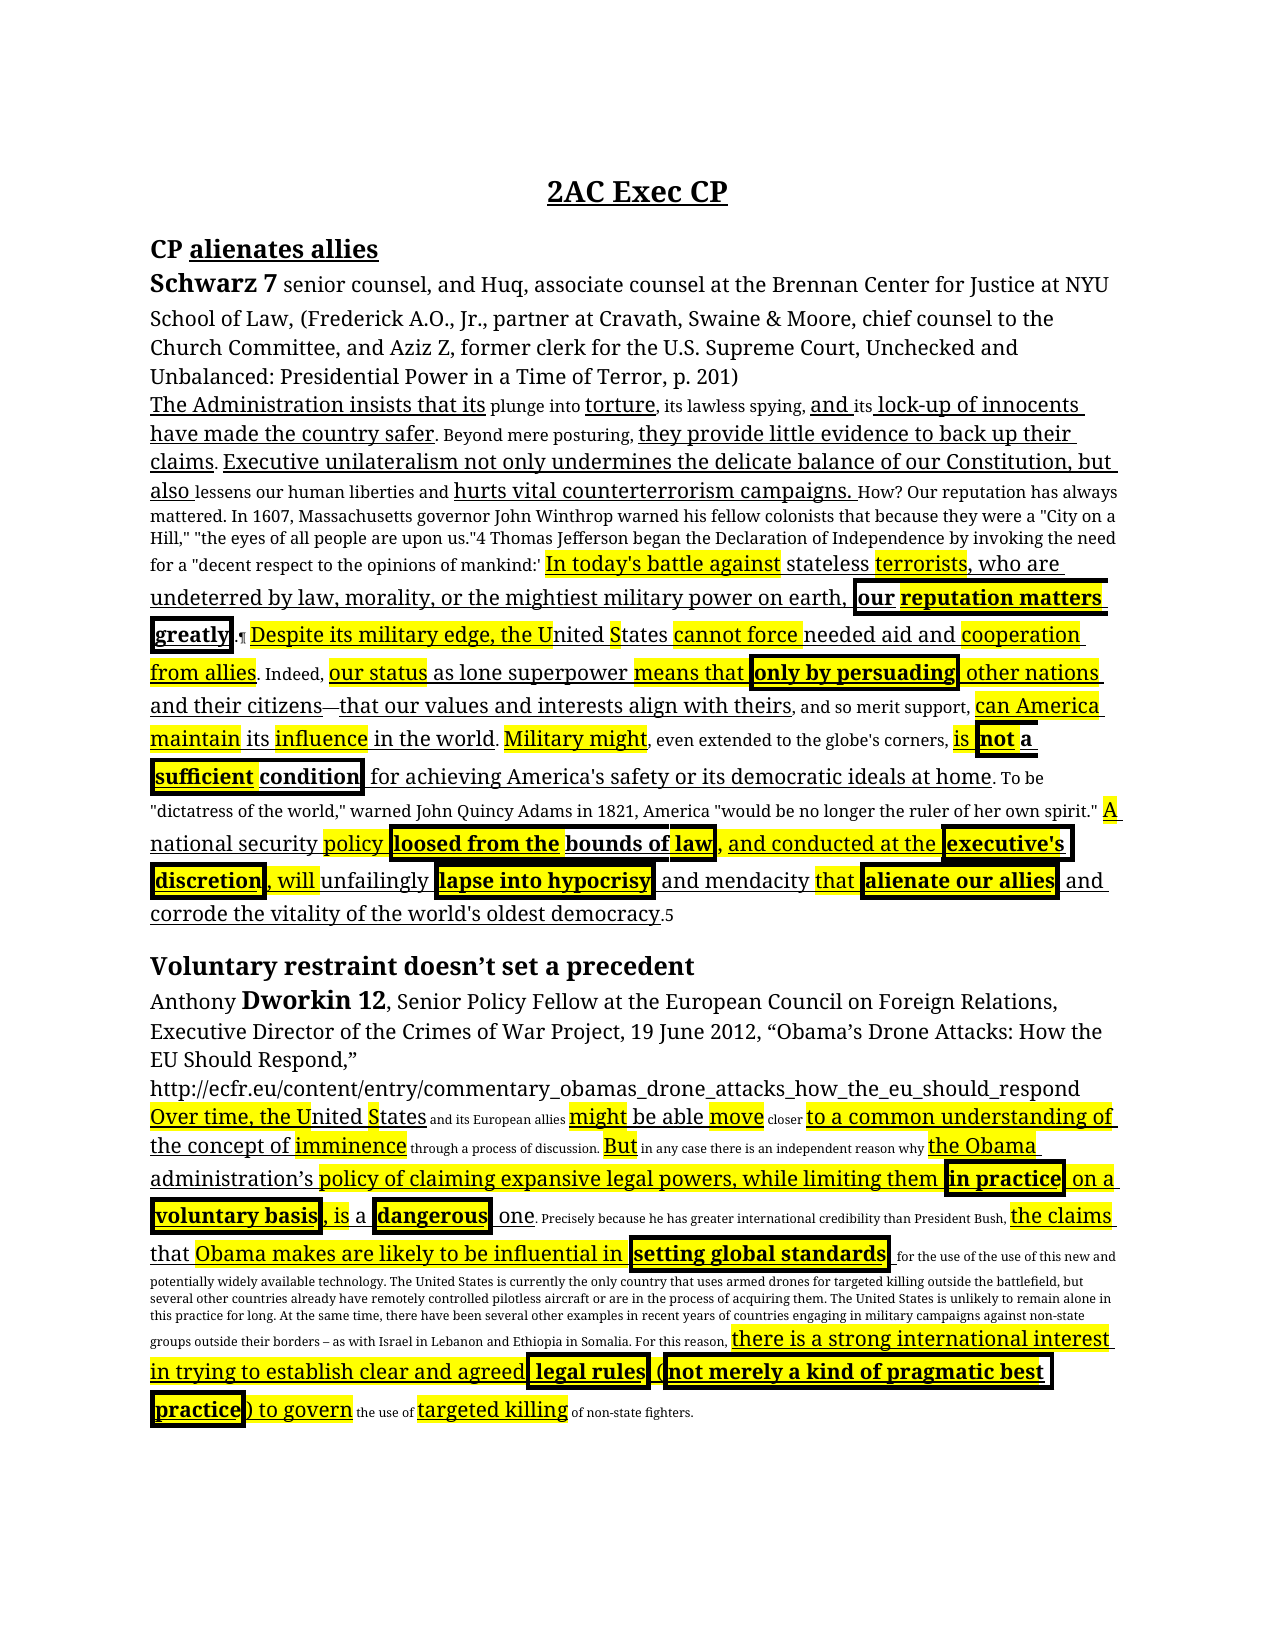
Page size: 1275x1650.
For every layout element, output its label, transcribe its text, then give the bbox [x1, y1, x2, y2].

subtitle 2AC Exec CP [150, 171, 1125, 211]
subtitle Voluntary restraint doesn’t set a precedent [150, 949, 1125, 983]
text Schwarz 7 senior counsel, and Huq, associate counsel at the Brennan Center for Justice at NYU School of Law, (Frederick A.O., Jr., partner at Cravath, Swaine & Moore, chief counsel to the Church Committee, and Aziz Z, former clerk for the U.S. Supreme Court, Unchecked and Unbalanced: Presidential Power in a Time of Terror, p. 201) [150, 265, 1125, 390]
text The Administration insists that its plunge into torture, its lawless spying, and its lock-up of innocents have made the country safer. Beyond mere posturing, they provide little evidence to back up their claims. Executive unilateralism not only undermines the delicate balance of our Constitution, but also lessens our human liberties and hurts vital counterterrorism campaigns. How? Our reputation has always mattered. In 1607, Massachusetts governor John Winthrop warned his fellow colonists that because they were a "City on a Hill," "the eyes of all people are upon us."4 Thomas Jefferson began the Declaration of Independence by invoking the need for a "decent respect to the opinions of mankind:' In today's battle against stateless terrorists, who are undeterred by law, morality, or the mightiest military power on earth, our reputation matters greatly.¶ Despite its military edge, the United States cannot force needed aid and cooperation from allies. Indeed, our status as lone superpower means that only by persuading other nations and their citizens—that our values and interests align with theirs, and so merit support, can America maintain its influence in the world. Military might, even extended to the globe's corners, is not a sufficient condition for achieving America's safety or its democratic ideals at home. To be "dictatress of the world," warned John Quincy Adams in 1821, America "would be no longer the ruler of her own spirit." A national security policy loosed from the bounds of law, and conducted at the executive's discretion, will unfailingly lapse into hypocrisy and mendacity that alienate our allies and corrode the vitality of the world's oldest democracy.5 [150, 390, 1125, 928]
subtitle CP alienates allies [150, 231, 1125, 265]
text Over time, the United States and its European allies might be able move closer to a common understanding of the concept of imminence through a process of discussion. But in any case there is an independent reason why the Obama administration’s policy of claiming expansive legal powers, while limiting them in practice on a voluntary basis, is a dangerous one. Precisely because he has greater international credibility than President Bush, the claims that Obama makes are likely to be influential in setting global standards for the use of the use of this new and potentially widely available technology. The United States is currently the only country that uses armed drones for targeted killing outside the battlefield, but several other countries already have remotely controlled pilotless aircraft or are in the process of acquiring them. The United States is unlikely to remain alone in this practice for long. At the same time, there have been several other examples in recent years of countries engaging in military campaigns against non-state groups outside their borders – as with Israel in Lebanon and Ethiopia in Somalia. For this reason, there is a strong international interest in trying to establish clear and agreed legal rules (not merely a kind of pragmatic best practice) to govern the use of targeted killing of non-state fighters. [150, 1102, 1125, 1428]
text Anthony Dworkin 12, Senior Policy Fellow at the European Council on Foreign Relations, Executive Director of the Crimes of War Project, 19 June 2012, “Obama’s Drone Attacks: How the EU Should Respond,” http://ecfr.eu/content/entry/commentary_obamas_drone_attacks_how_the_eu_should_respond [150, 983, 1125, 1102]
